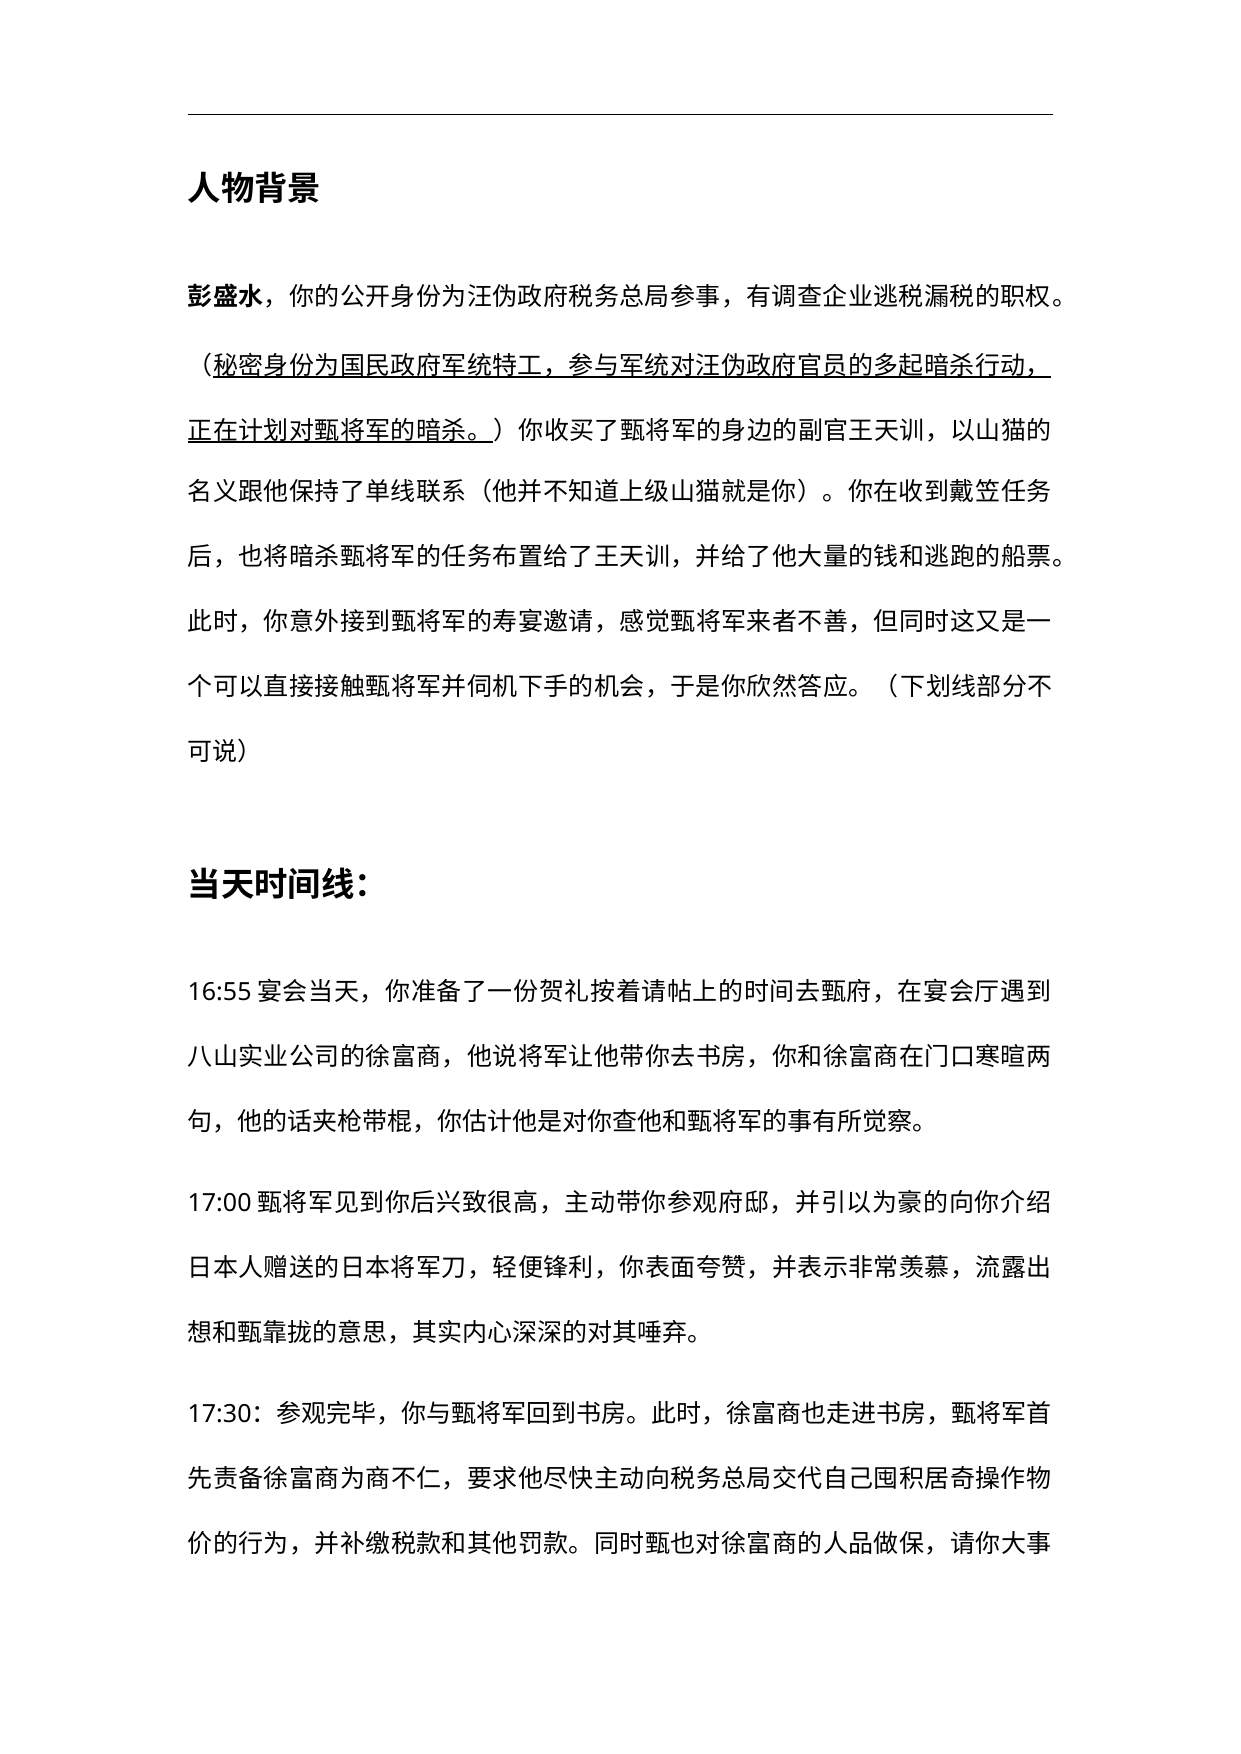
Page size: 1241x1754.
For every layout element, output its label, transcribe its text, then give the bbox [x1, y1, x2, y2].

text 彭盛水，你的公开身份为汪伪政府税务总局参事，有调查企业逃税漏税的职权。（秘密身份为国民政府军统特工，参与军统对汪伪政府官员的多起暗杀行动，正在计划对甄将军的暗杀。）你收买了甄将军的身边的副官王天训，以山猫的名义跟他保持了单线联系（他并不知道上级山猫就是你）。你在收到戴笠任务后，也将暗杀甄将军的任务布置给了王天训，并给了他大量的钱和逃跑的船票。此时，你意外接到甄将军的寿宴邀请，感觉甄将军来者不善，但同时这又是一个可以直接接触甄将军并伺机下手的机会，于是你欣然答应。（下划线部分不可说） [187, 262, 1053, 782]
subtitle 人物背景 [187, 162, 1053, 210]
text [187, 1379, 1053, 1574]
text 16:55宴会当天，你准备了一份贺礼按着请帖上的时间去甄府，在宴会厅遇到八山实业公司的徐富商，他说将军让他带你去书房，你和徐富商在门口寒暄两句，他的话夹枪带棍，你估计他是对你查他和甄将军的事有所觉察。 [187, 957, 1053, 1152]
text 17:00甄将军见到你后兴致很高，主动带你参观府邸，并引以为豪的向你介绍日本人赠送的日本将军刀，轻便锋利，你表面夸赞，并表示非常羡慕，流露出想和甄靠拢的意思，其实内心深深的对其唾弃。 [187, 1168, 1053, 1363]
subtitle 当天时间线： [187, 857, 1053, 906]
